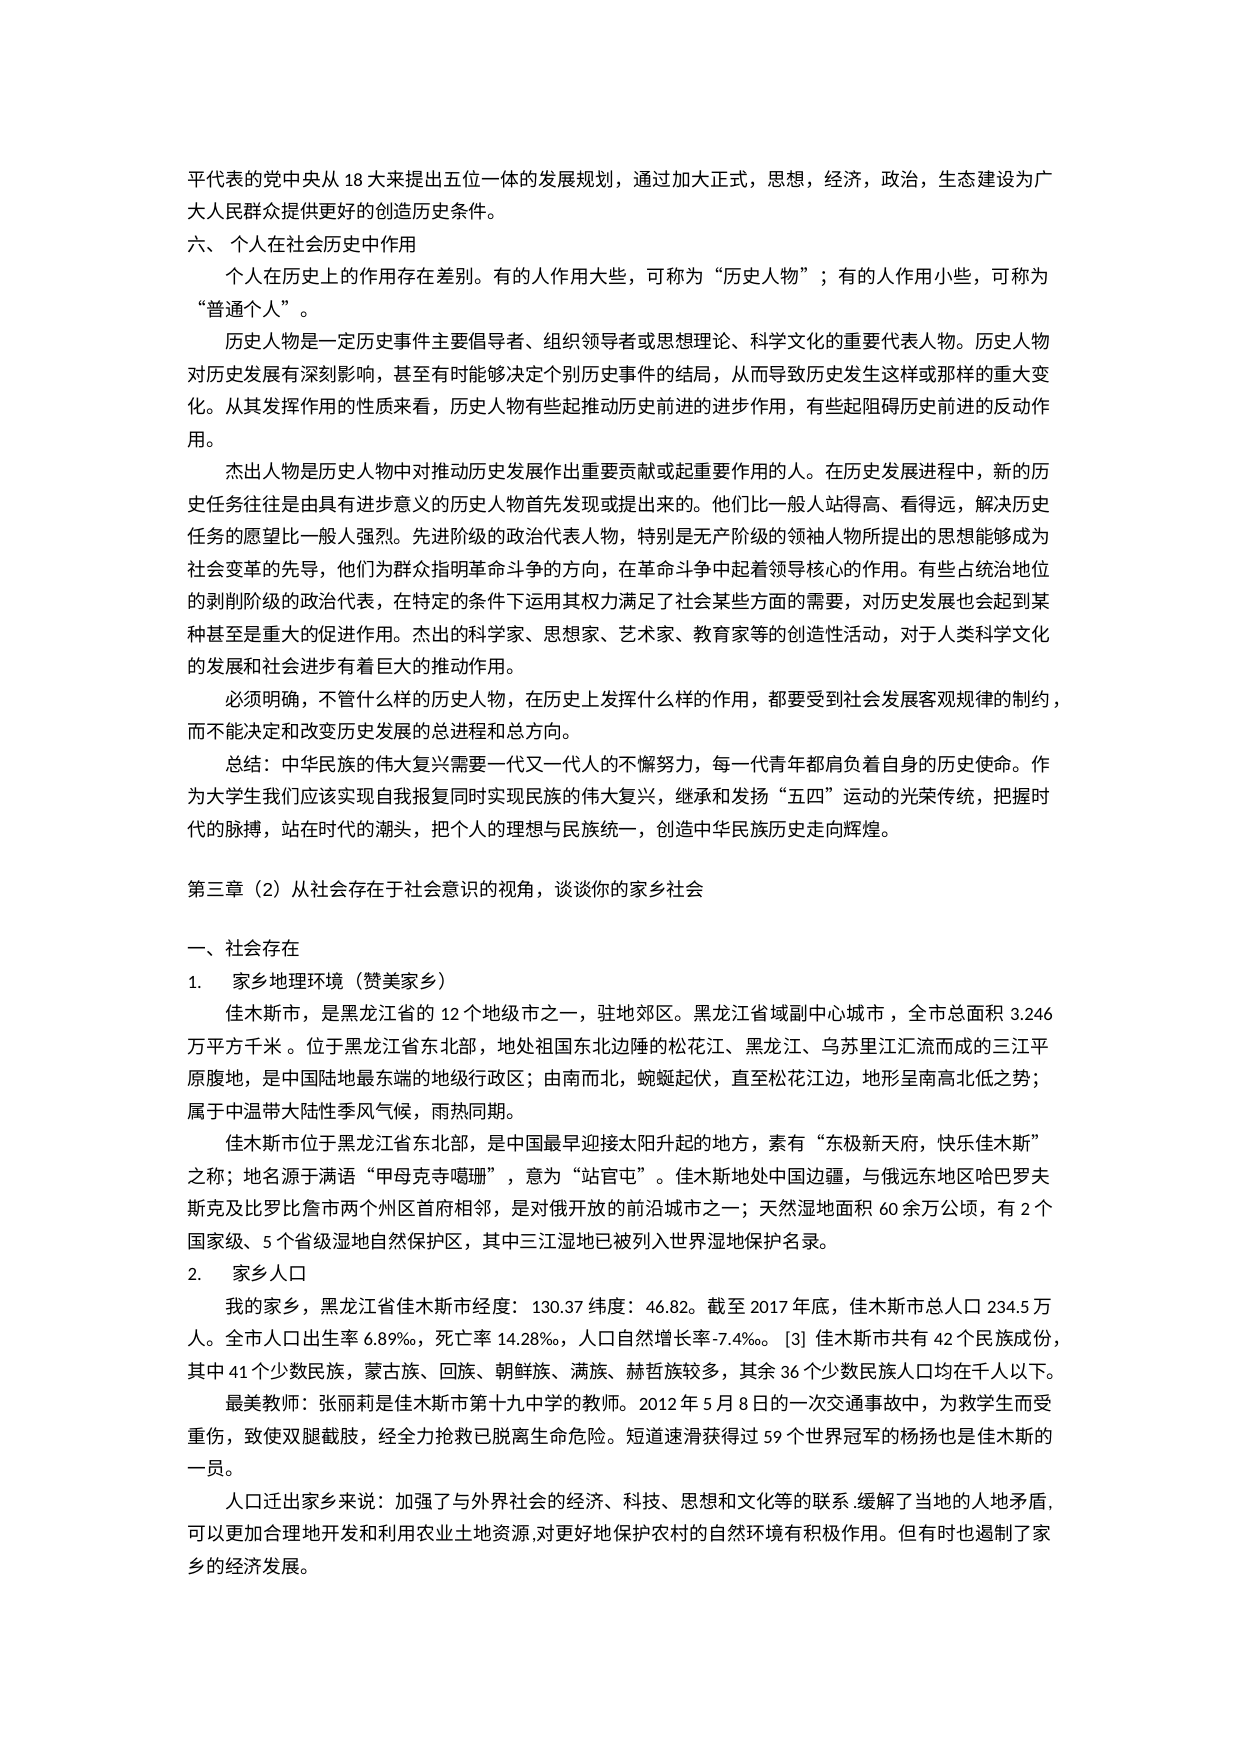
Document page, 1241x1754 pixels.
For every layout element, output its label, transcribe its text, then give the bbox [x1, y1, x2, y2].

text 历史人物是一定历史事件主要倡导者、组织领导者或思想理论、科学文化的重要代表人物。历史人物对历史发展有深刻影响，甚至有时能够决定个别历史事件的结局，从而导致历史发生这样或那样的重大变化。从其发挥作用的性质来看，历史人物有些起推动历史前进的进步作用，有些起阻碍历史前进的反动作用。 [187, 324, 1053, 454]
text 最美教师：张丽莉是佳木斯市第十九中学的教师。2012年5月8日的一次交通事故中，为救学生而受重伤，致使双腿截肢，经全力抢救已脱离生命危险。短道速滑获得过59个世界冠军的杨扬也是佳木斯的一员。 [187, 1386, 1053, 1484]
text 佳木斯市位于黑龙江省东北部，是中国最早迎接太阳升起的地方，素有“东极新天府，快乐佳木斯”之称；地名源于满语“甲母克寺噶珊”，意为“站官屯”。佳木斯地处中国边疆，与俄远东地区哈巴罗夫斯克及比罗比詹市两个州区首府相邻，是对俄开放的前沿城市之一；天然湿地面积60余万公顷，有2个国家级、5个省级湿地自然保护区，其中三江湿地已被列入世界湿地保护名录。 [187, 1126, 1053, 1256]
list 家乡人口 [187, 1256, 1053, 1289]
text 杰出人物是历史人物中对推动历史发展作出重要贡献或起重要作用的人。在历史发展进程中，新的历史任务往往是由具有进步意义的历史人物首先发现或提出来的。他们比一般人站得高、看得远，解决历史任务的愿望比一般人强烈。先进阶级的政治代表人物，特别是无产阶级的领袖人物所提出的思想能够成为社会变革的先导，他们为群众指明革命斗争的方向，在革命斗争中起着领导核心的作用。有些占统治地位的剥削阶级的政治代表，在特定的条件下运用其权力满足了社会某些方面的需要，对历史发展也会起到某种甚至是重大的促进作用。杰出的科学家、思想家、艺术家、教育家等的创造性活动，对于人类科学文化的发展和社会进步有着巨大的推动作用。 [187, 454, 1053, 682]
text 佳木斯市，是黑龙江省的12个地级市之一，驻地郊区。黑龙江省域副中心城市 ，全市总面积3.246万平方千米 。位于黑龙江省东北部，地处祖国东北边陲的松花江、黑龙江、乌苏里江汇流而成的三江平原腹地，是中国陆地最东端的地级行政区；由南而北，蜿蜒起伏，直至松花江边，地形呈南高北低之势；属于中温带大陆性季风气候，雨热同期。 [187, 996, 1053, 1126]
text 总结：中华民族的伟大复兴需要一代又一代人的不懈努力，每一代青年都肩负着自身的历史使命。作为大学生我们应该实现自我报复同时实现民族的伟大复兴，继承和发扬“五四”运动的光荣传统，把握时代的脉搏，站在时代的潮头，把个人的理想与民族统一，创造中华民族历史走向辉煌。 [187, 747, 1053, 844]
list 社会存在 [187, 931, 1053, 964]
text 必须明确，不管什么样的历史人物，在历史上发挥什么样的作用，都要受到社会发展客观规律的制约，而不能决定和改变历史发展的总进程和总方向。 [187, 682, 1053, 747]
text 个人在历史上的作用存在差别。有的人作用大些，可称为“历史人物”；有的人作用小些，可称为“普通个人”。 [187, 259, 1053, 324]
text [187, 162, 1053, 227]
text 我的家乡，黑龙江省佳木斯市经度：130.37 纬度：46.82。截至2017年底，佳木斯市总人口234.5万人。全市人口出生率6.89‰，死亡率14.28‰，人口自然增长率-7.4‰。 [3] 佳木斯市共有42个民族成份，其中41个少数民族，蒙古族、回族、朝鲜族、满族、赫哲族较多，其余36个少数民族人口均在千人以下。 [187, 1289, 1053, 1386]
list 家乡地理环境（赞美家乡） [187, 964, 1053, 996]
text 人口迁出家乡来说：加强了与外界社会的经济、科技、思想和文化等的联系.缓解了当地的人地矛盾,可以更加合理地开发和利用农业土地资源,对更好地保护农村的自然环境有积极作用。但有时也遏制了家乡的经济发展。 [187, 1484, 1053, 1581]
subtitle 第三章（2）从社会存在于社会意识的视角，谈谈你的家乡社会 [187, 872, 1053, 904]
list 个人在社会历史中作用 [187, 227, 1053, 259]
